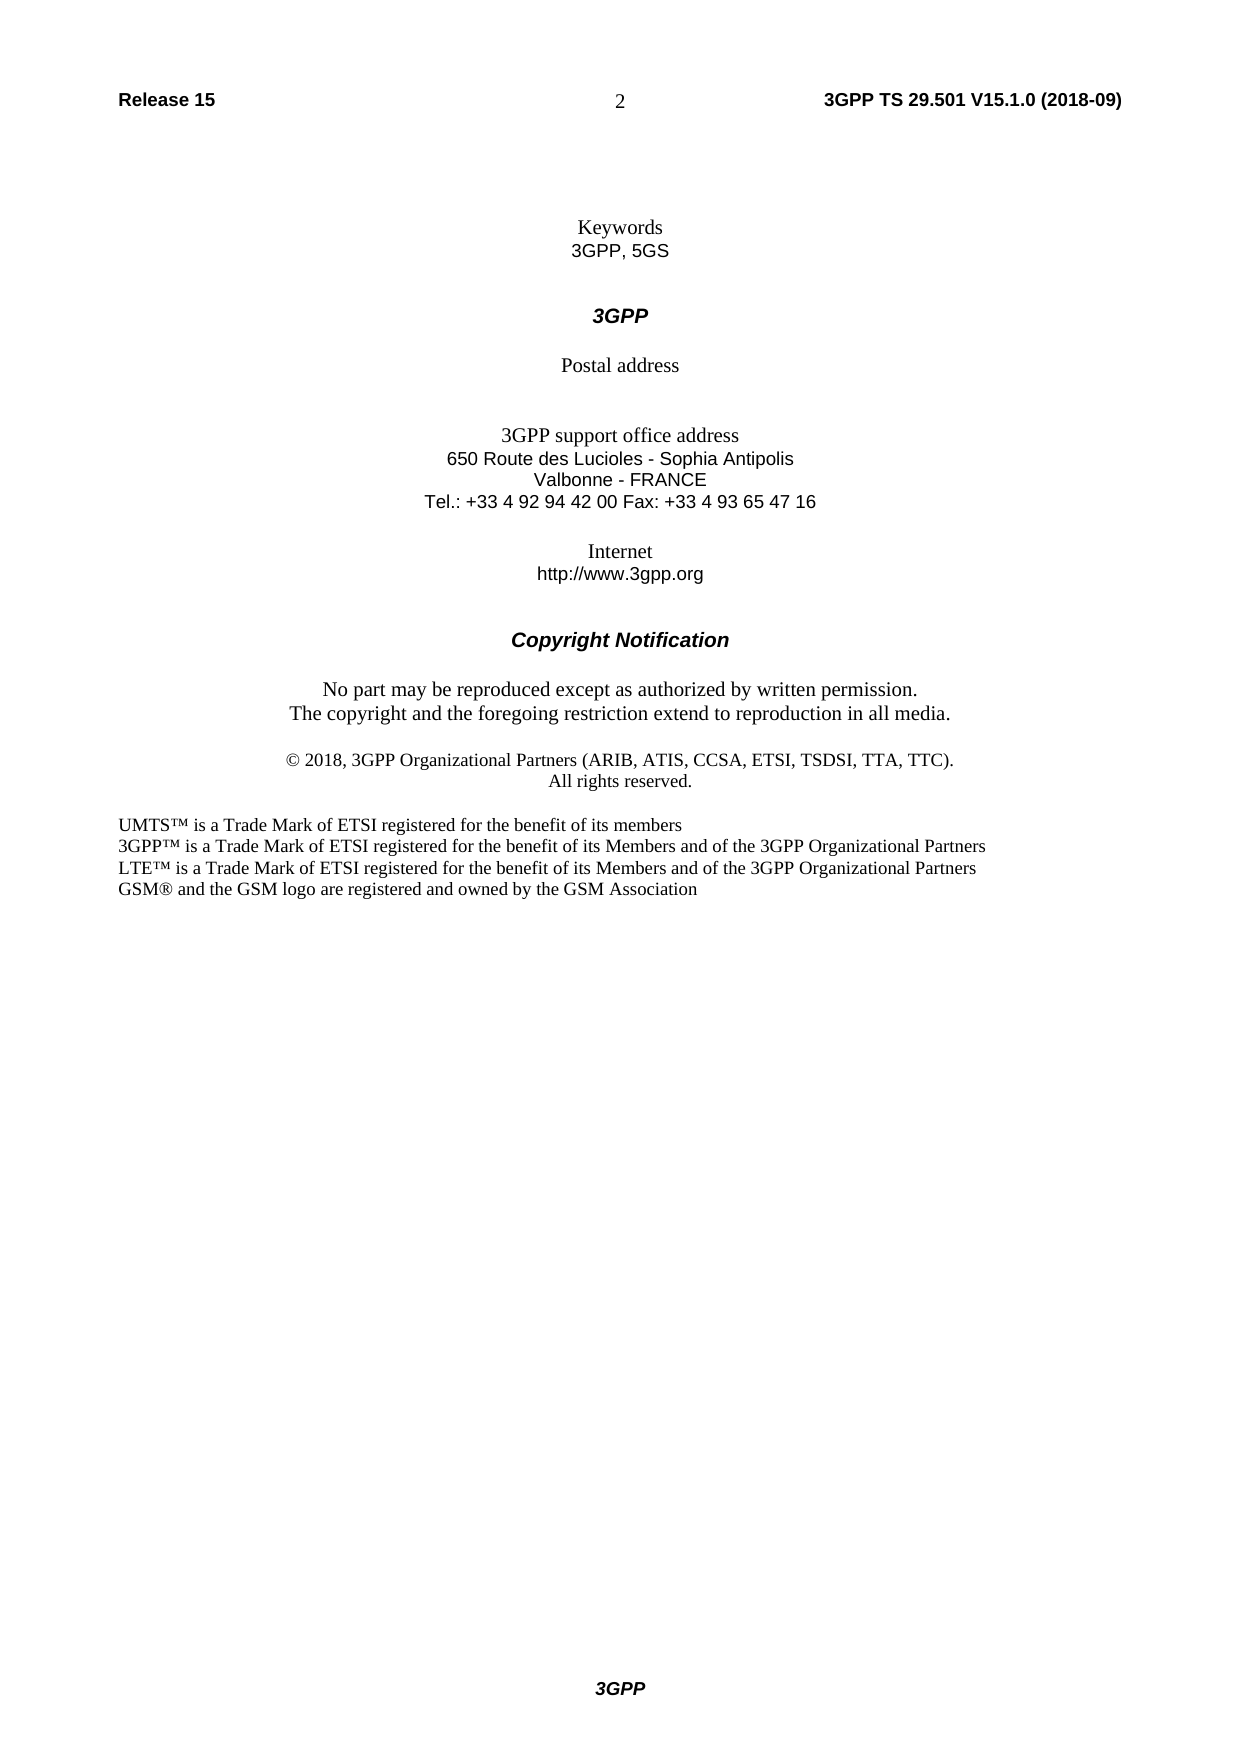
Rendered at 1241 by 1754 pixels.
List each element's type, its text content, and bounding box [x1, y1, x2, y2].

text 3GPP [413, 304, 827, 328]
text Internet [413, 539, 827, 563]
text © 2018, 3GPP Organizational Partners (ARIB, ATIS, CCSA, ETSI, TSDSI, TTA, TTC). [118, 749, 1122, 770]
text All rights reserved. [118, 770, 1122, 792]
text No part may be reproduced except as authorized by written permission. The copyright and the foregoing restriction extend to reproduction in all media. [118, 677, 1122, 725]
text Valbonne - FRANCE [413, 469, 827, 491]
text Copyright Notification [118, 628, 1122, 652]
text GSM® and the GSM logo are registered and owned by the GSM Association [118, 878, 1122, 900]
text UMTS™ is a Trade Mark of ETSI registered for the benefit of its members [118, 813, 1122, 835]
text Keywords [413, 215, 827, 239]
text Tel.: +33 4 92 94 42 00 Fax: +33 4 93 65 47 16 [413, 491, 827, 512]
text 3GPP™ is a Trade Mark of ETSI registered for the benefit of its Members and of the 3GPP Organizational Partners LTE™ is a Trade Mark of ETSI registered for the benefit of its Members and of the 3GPP Organizational Partners [118, 835, 1122, 878]
text 650 Route des Lucioles - Sophia Antipolis [413, 447, 827, 469]
text http://www.3gpp.org [413, 563, 827, 585]
text 3GPP support office address [413, 423, 827, 447]
text 3GPP, 5GS [413, 239, 827, 261]
text Postal address [413, 353, 827, 377]
